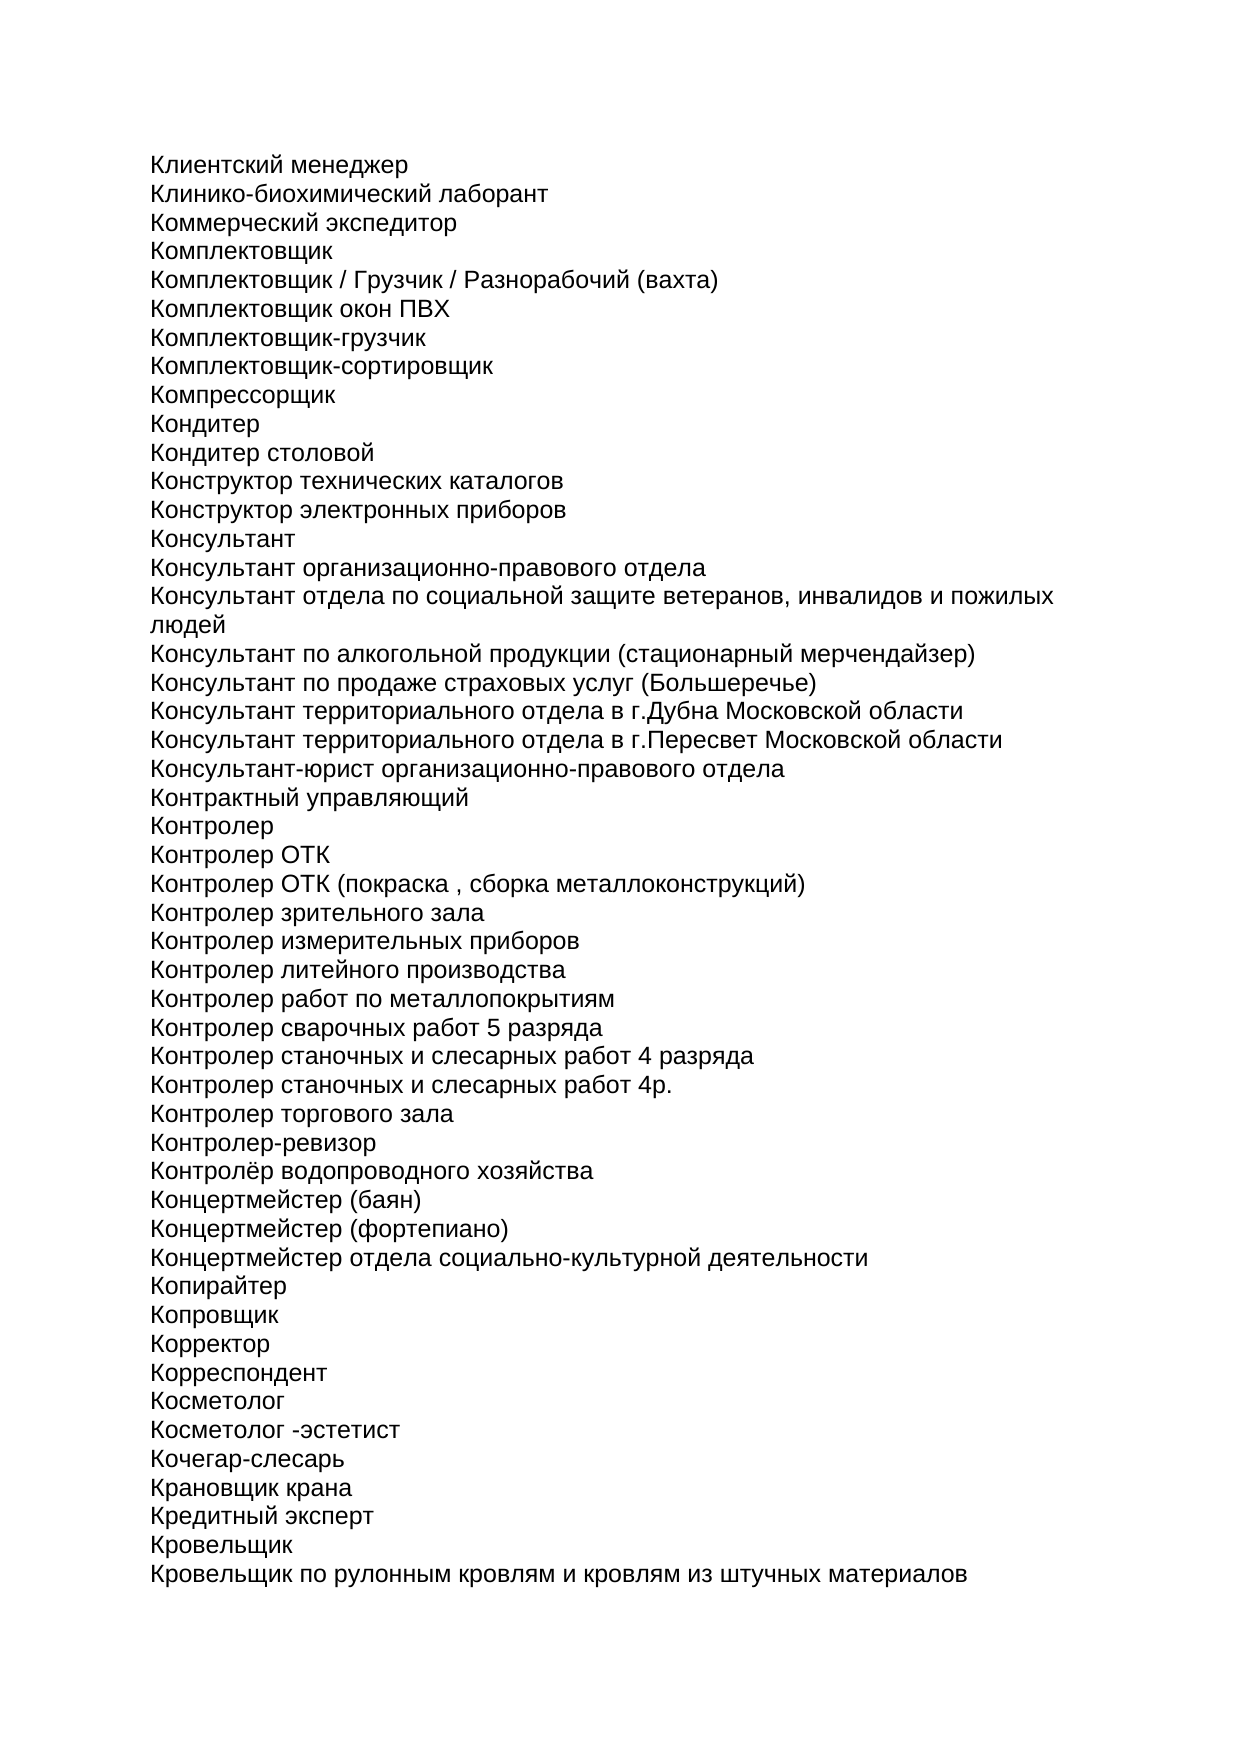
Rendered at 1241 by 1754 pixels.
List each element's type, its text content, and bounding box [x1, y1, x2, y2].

text Концертмейстер (баян) [150, 1185, 1090, 1214]
text Конструктор технических каталогов [150, 466, 1090, 495]
text Комплектовщик-грузчик [150, 322, 1090, 351]
text Консультант отдела по социальной защите ветеранов, инвалидов и пожилых людей [150, 581, 1090, 639]
text Контролер-ревизор [150, 1127, 1090, 1156]
text Клинико-биохимический лаборант [150, 179, 1090, 207]
text Косметолог -эстетист [150, 1415, 1090, 1444]
text Копирайтер [150, 1271, 1090, 1300]
text Клиентский менеджер [150, 150, 1090, 179]
text Кондитер [150, 409, 1090, 437]
text Комплектовщик [150, 236, 1090, 265]
text Консультант организационно-правового отдела [150, 552, 1090, 581]
text Контролер станочных и слесарных работ 4р. [150, 1070, 1090, 1099]
text Комплектовщик-сортировщик [150, 351, 1090, 380]
text Корреспондент [150, 1357, 1090, 1386]
text Крановщик крана [150, 1472, 1090, 1501]
text Контролер работ по металлопокрытиям [150, 984, 1090, 1012]
text Компрессорщик [150, 380, 1090, 409]
text Кровельщик [150, 1530, 1090, 1559]
text Контролер измерительных приборов [150, 926, 1090, 955]
text Коммерческий экспедитор [150, 207, 1090, 236]
text Кондитер столовой [150, 437, 1090, 466]
text Консультант территориального отдела в г.Пересвет Московской области [150, 725, 1090, 754]
text Контролер сварочных работ 5 разряда [150, 1012, 1090, 1041]
text Копровщик [150, 1300, 1090, 1329]
text Консультант по продаже страховых услуг (Большеречье) [150, 667, 1090, 696]
text Кредитный эксперт [150, 1501, 1090, 1530]
text Контролер ОТК [150, 840, 1090, 869]
text Кровельщик по рулонным кровлям и кровлям из штучных материалов [150, 1559, 1090, 1587]
text Консультант территориального отдела в г.Дубна Московской области [150, 696, 1090, 725]
text Концертмейстер отдела социально-культурной деятельности [150, 1242, 1090, 1271]
text Комплектовщик окон ПВХ [150, 294, 1090, 322]
text Конструктор электронных приборов [150, 495, 1090, 524]
text Концертмейстер (фортепиано) [150, 1214, 1090, 1242]
text Консультант [150, 524, 1090, 552]
text Контролер [150, 811, 1090, 840]
text Контролер станочных и слесарных работ 4 разряда [150, 1041, 1090, 1070]
text Комплектовщик / Грузчик / Разнорабочий (вахта) [150, 265, 1090, 294]
text Контролер ОТК (покраска , сборка металлоконструкций) [150, 869, 1090, 897]
text Консультант по алкогольной продукции (стационарный мерчендайзер) [150, 639, 1090, 667]
text Контролер зрительного зала [150, 897, 1090, 926]
text Контролёр водопроводного хозяйства [150, 1156, 1090, 1185]
text Корректор [150, 1329, 1090, 1357]
text Консультант-юрист организационно-правового отдела [150, 754, 1090, 782]
text Контрактный управляющий [150, 782, 1090, 811]
text Контролер торгового зала [150, 1099, 1090, 1127]
text Контролер литейного производства [150, 955, 1090, 984]
text Косметолог [150, 1386, 1090, 1415]
text Кочегар-слесарь [150, 1444, 1090, 1472]
